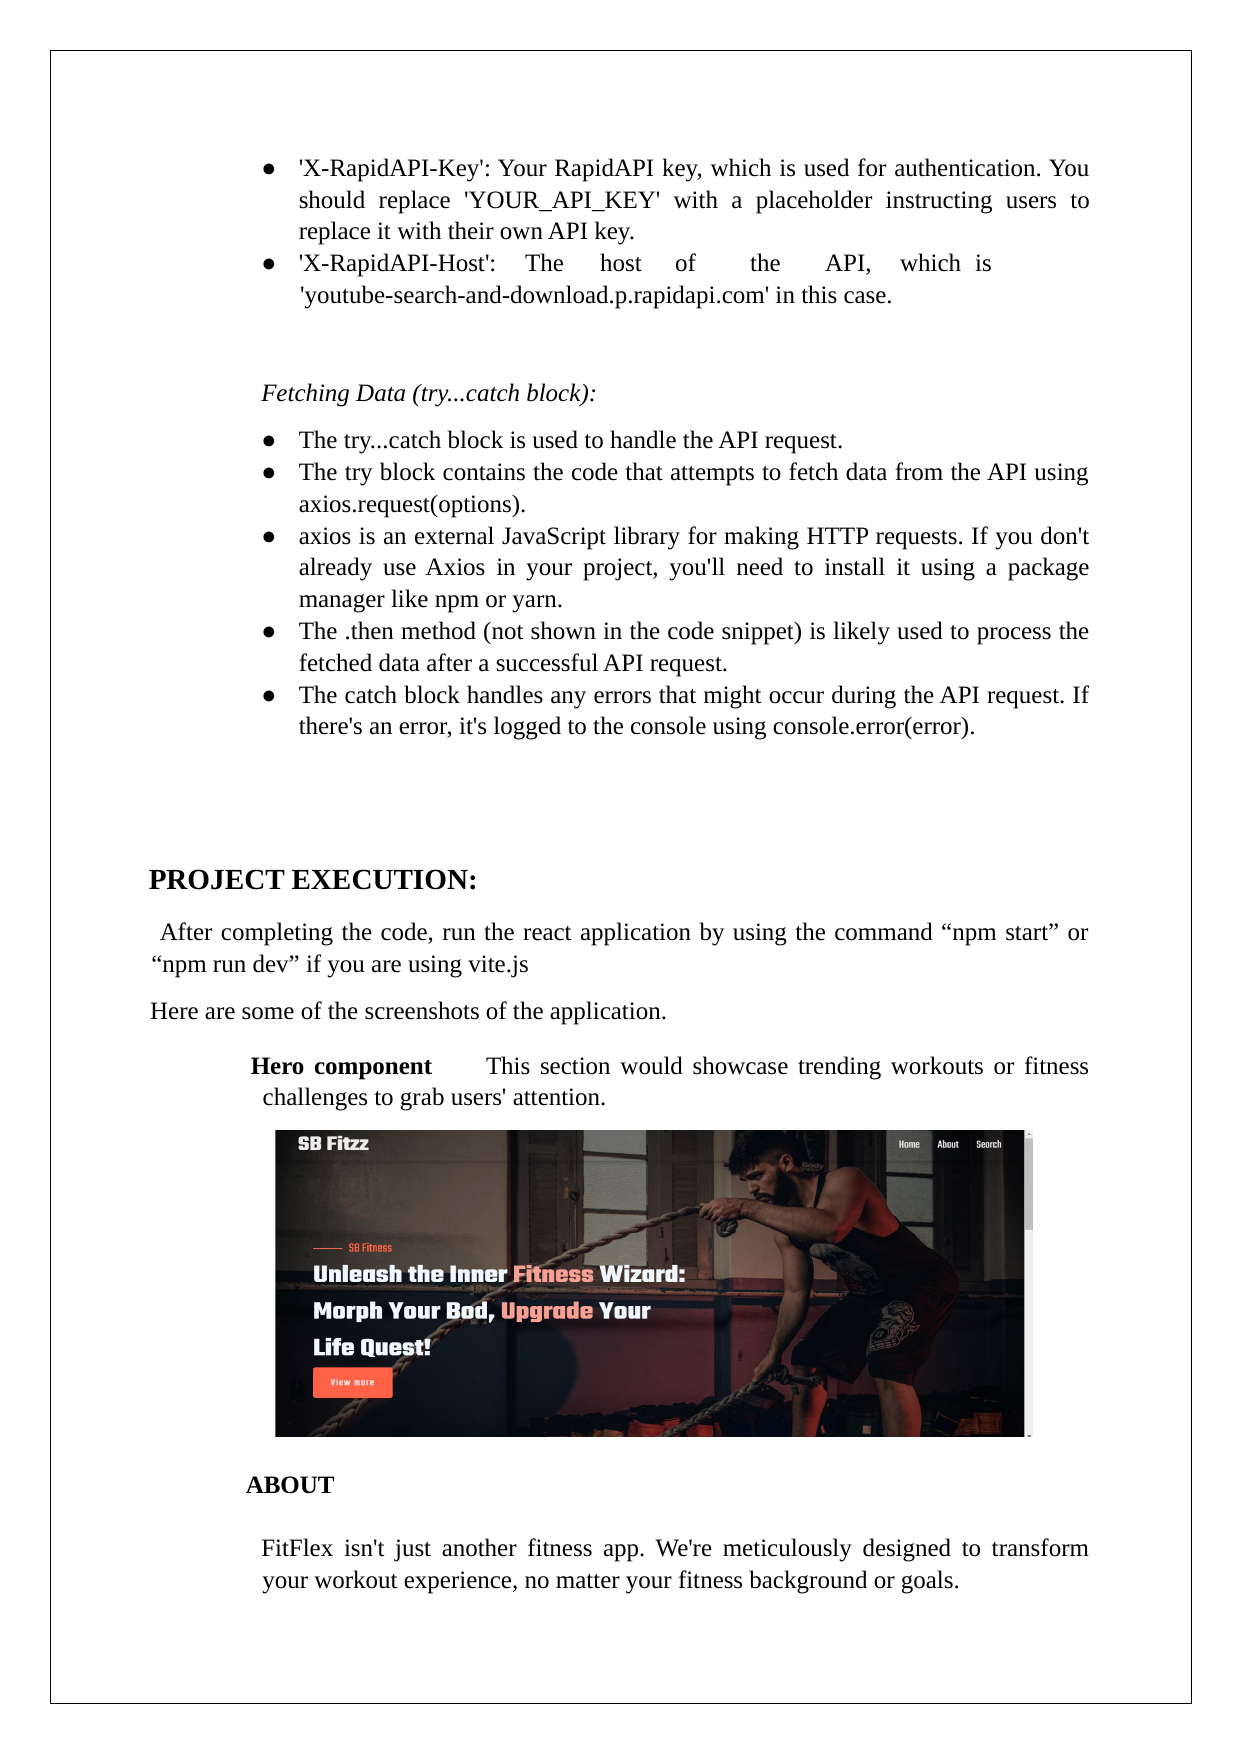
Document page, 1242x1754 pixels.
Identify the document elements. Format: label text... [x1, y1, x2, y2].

text Here are some of the screenshots of the application. [150, 996, 1090, 1025]
list axios is an external JavaScript library for making HTTP requests. If you don't already use Axios in your project, you'll need to install it using a package manager like npm or yarn. [261, 521, 1090, 613]
picture [275, 1130, 1034, 1437]
text Fetching Data (try...catch block): [261, 378, 1103, 406]
text FitFlex isn't just another fitness app. We're meticulously designed to transform your workout experience, no matter your fitness background or goals. [261, 1533, 1090, 1594]
text PROJECT EXECUTION: [148, 862, 1103, 896]
list The .then method (not shown in the code snippet) is likely used to process the fetched data after a successful API request. [261, 616, 1090, 676]
text After completing the code, run the react application by using the command “npm start” or “npm run dev” if you are using vite.js [150, 917, 1090, 978]
list The catch block handles any errors that might occur during the API request. If there's an error, it's logged to the console using console.error(error). [261, 679, 1090, 740]
text 'youtube-search-and-download.p.rapidapi.com' in this case. [300, 280, 1090, 309]
list The try block contains the code that attempts to fetch data from the API using axios.request(options). [261, 457, 1090, 517]
text ABOUT [238, 1470, 1103, 1499]
list 'X-RapidAPI-Host': The host of the API, which is [261, 248, 1090, 277]
list 'X-RapidAPI-Key': Your RapidAPI key, which is used for authentication. You should replace 'YOUR_API_KEY' with a placeholder instructing users to replace it with their own API key. [261, 153, 1090, 245]
list The try...catch block is used to handle the API request. [261, 425, 1090, 454]
text Hero component This section would showcase trending workouts or fitness challenges to grab users' attention. [240, 1051, 1090, 1111]
